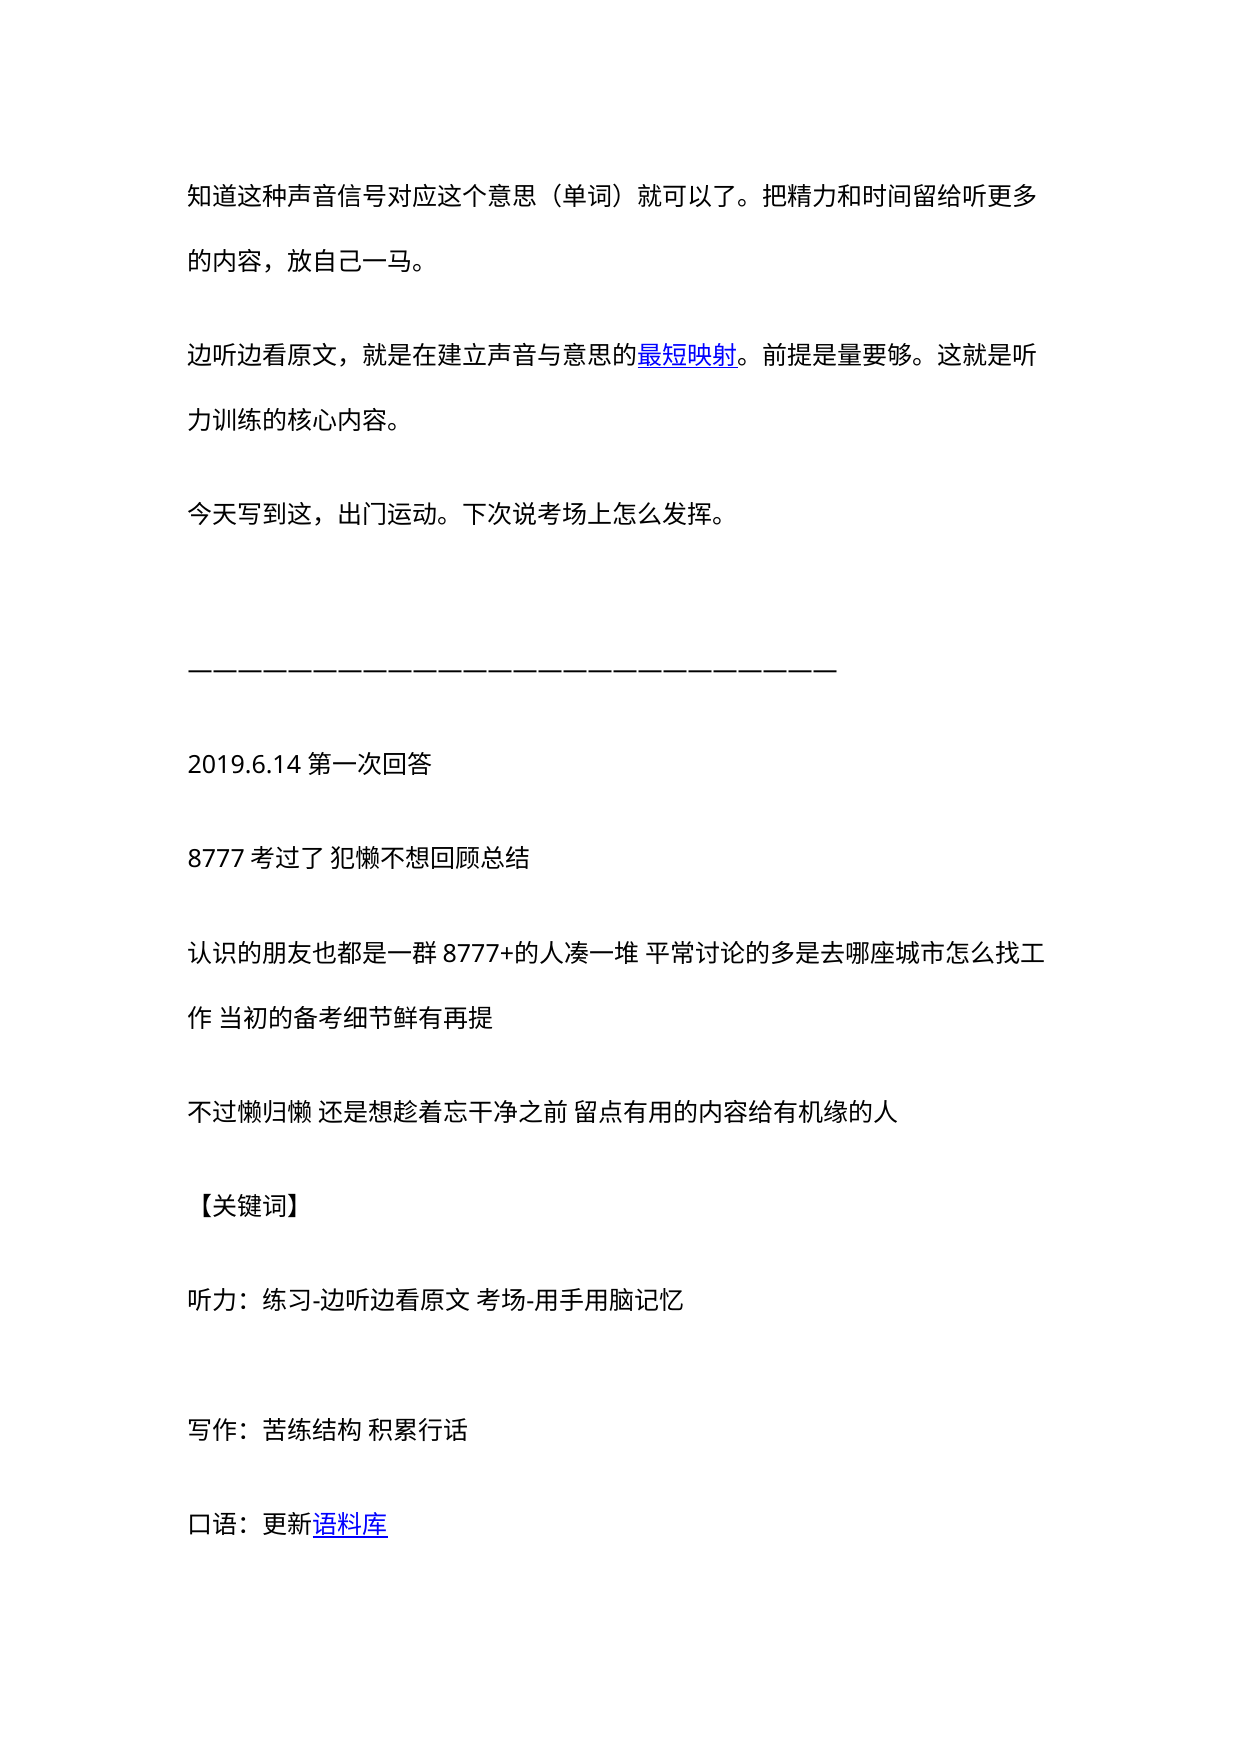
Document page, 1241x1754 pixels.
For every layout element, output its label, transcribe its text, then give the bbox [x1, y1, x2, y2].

text 边听边看原文，就是在建立声音与意思的最短映射。前提是量要够。这就是听力训练的核心内容。 [187, 321, 1053, 451]
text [187, 162, 1053, 292]
text 不过懒归懒 还是想趁着忘干净之前 留点有用的内容给有机缘的人 [187, 1078, 1053, 1143]
text 听力：练习-边听边看原文 考场-用手用脑记忆 写作：苦练结构 积累行话 [187, 1266, 1053, 1461]
text 【关键词】 [187, 1172, 1053, 1237]
text 口语：更新语料库 [187, 1490, 1053, 1555]
text 认识的朋友也都是一群8777+的人凑一堆 平常讨论的多是去哪座城市怎么找工作 当初的备考细节鲜有再提 [187, 919, 1053, 1049]
text 8777考过了 犯懒不想回顾总结 [187, 824, 1053, 889]
text —————————————————————————— [187, 636, 1053, 701]
text 2019.6.14 第一次回答 [187, 730, 1053, 795]
text 今天写到这，出门运动。下次说考场上怎么发挥。 [187, 480, 1053, 545]
